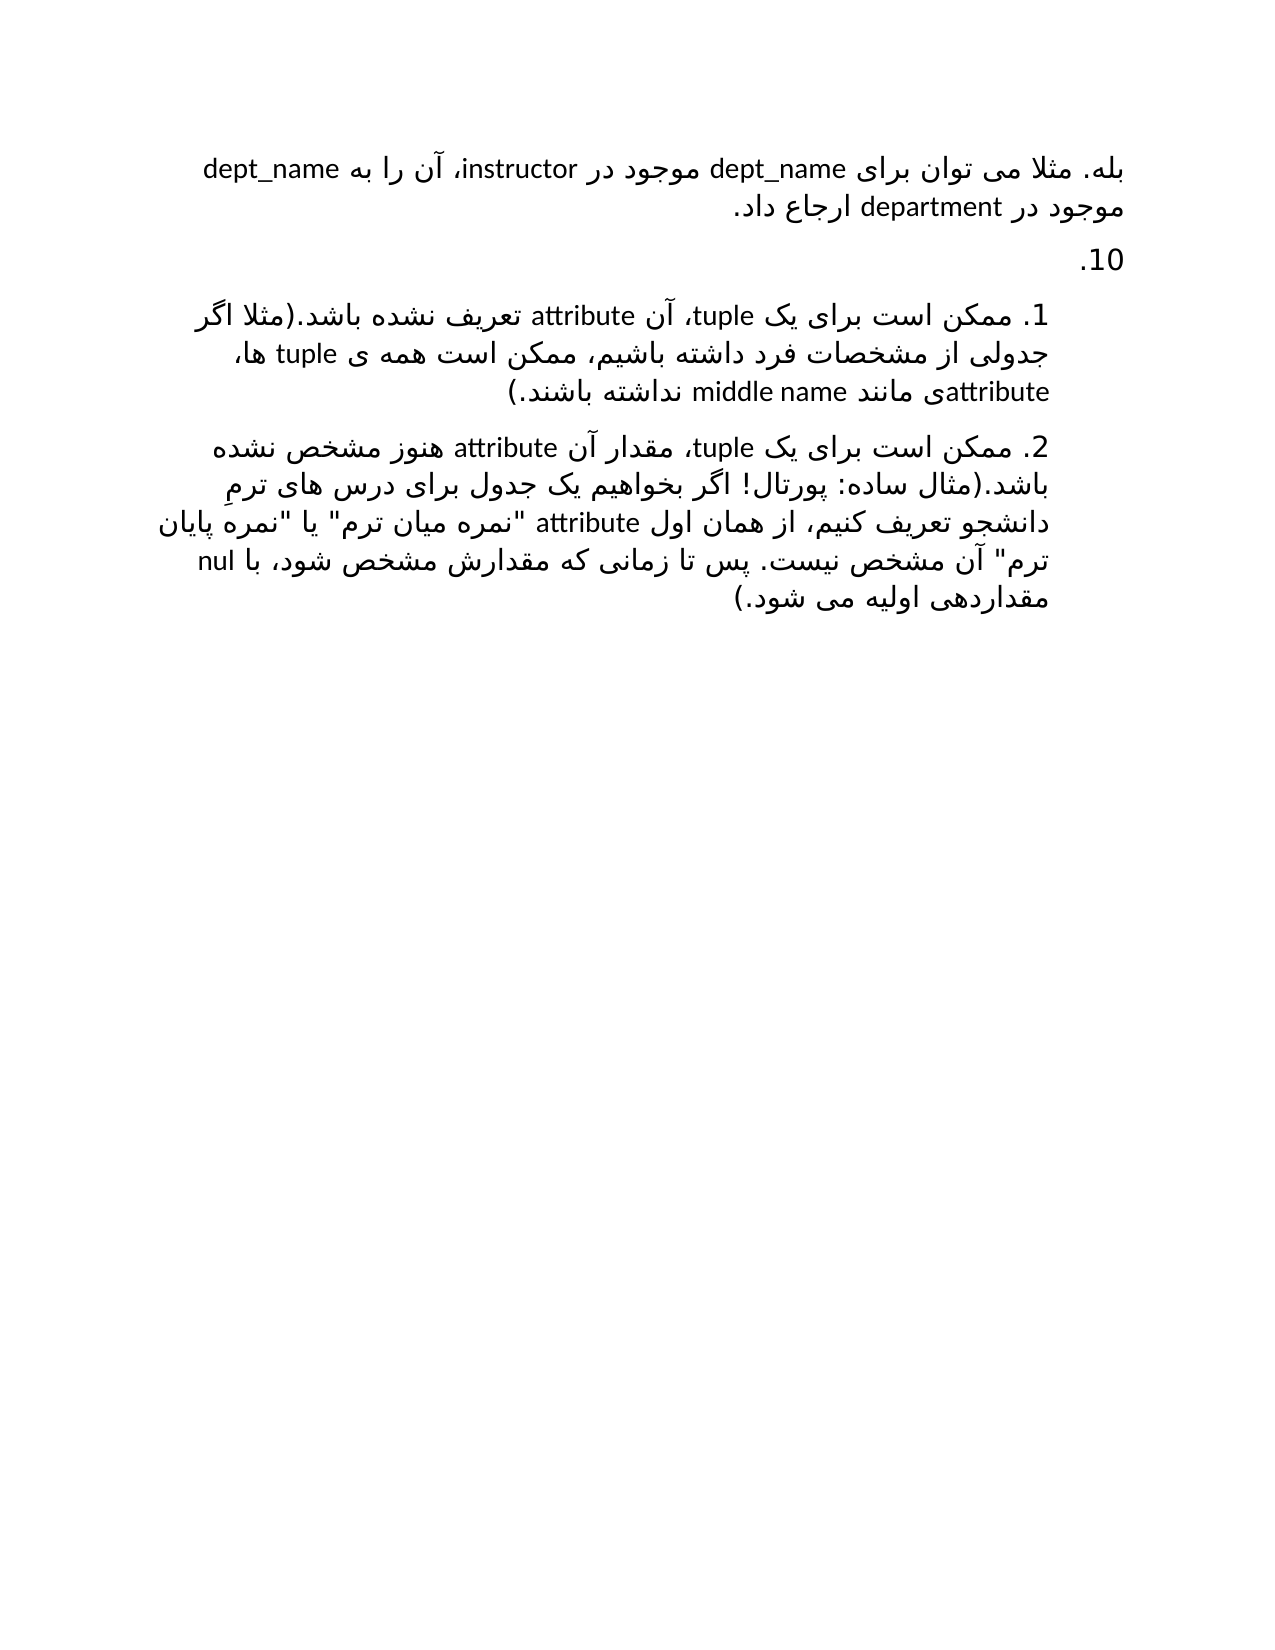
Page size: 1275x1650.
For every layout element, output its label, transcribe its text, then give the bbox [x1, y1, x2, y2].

text 2. ممکن است برای یک tuple، مقدار آن attribute هنوز مشخص نشده باشد.(مثال ساده: پورتال! اگر بخواهیم یک جدول برای درس های ترمِ دانشجو تعریف کنیم، از همان اول attribute "نمره میان ترم" یا "نمره پایان ترم" آن مشخص نیست. پس تا زمانی که مقدارش مشخص شود، با nul مقداردهی اولیه می شود.) [150, 429, 1050, 614]
text 10. [150, 243, 1125, 277]
text بله. مثلا می توان برای dept_name موجود در instructor، آن را به dept_name موجود در department ارجاع داد. [150, 150, 1125, 224]
text 1. ممکن است برای یک tuple، آن attribute تعریف نشده باشد.(مثلا اگر جدولی از مشخصات فرد داشته باشیم، ممکن است همه ی tuple ها، attributeی مانند middle name نداشته باشند.) [150, 297, 1050, 409]
